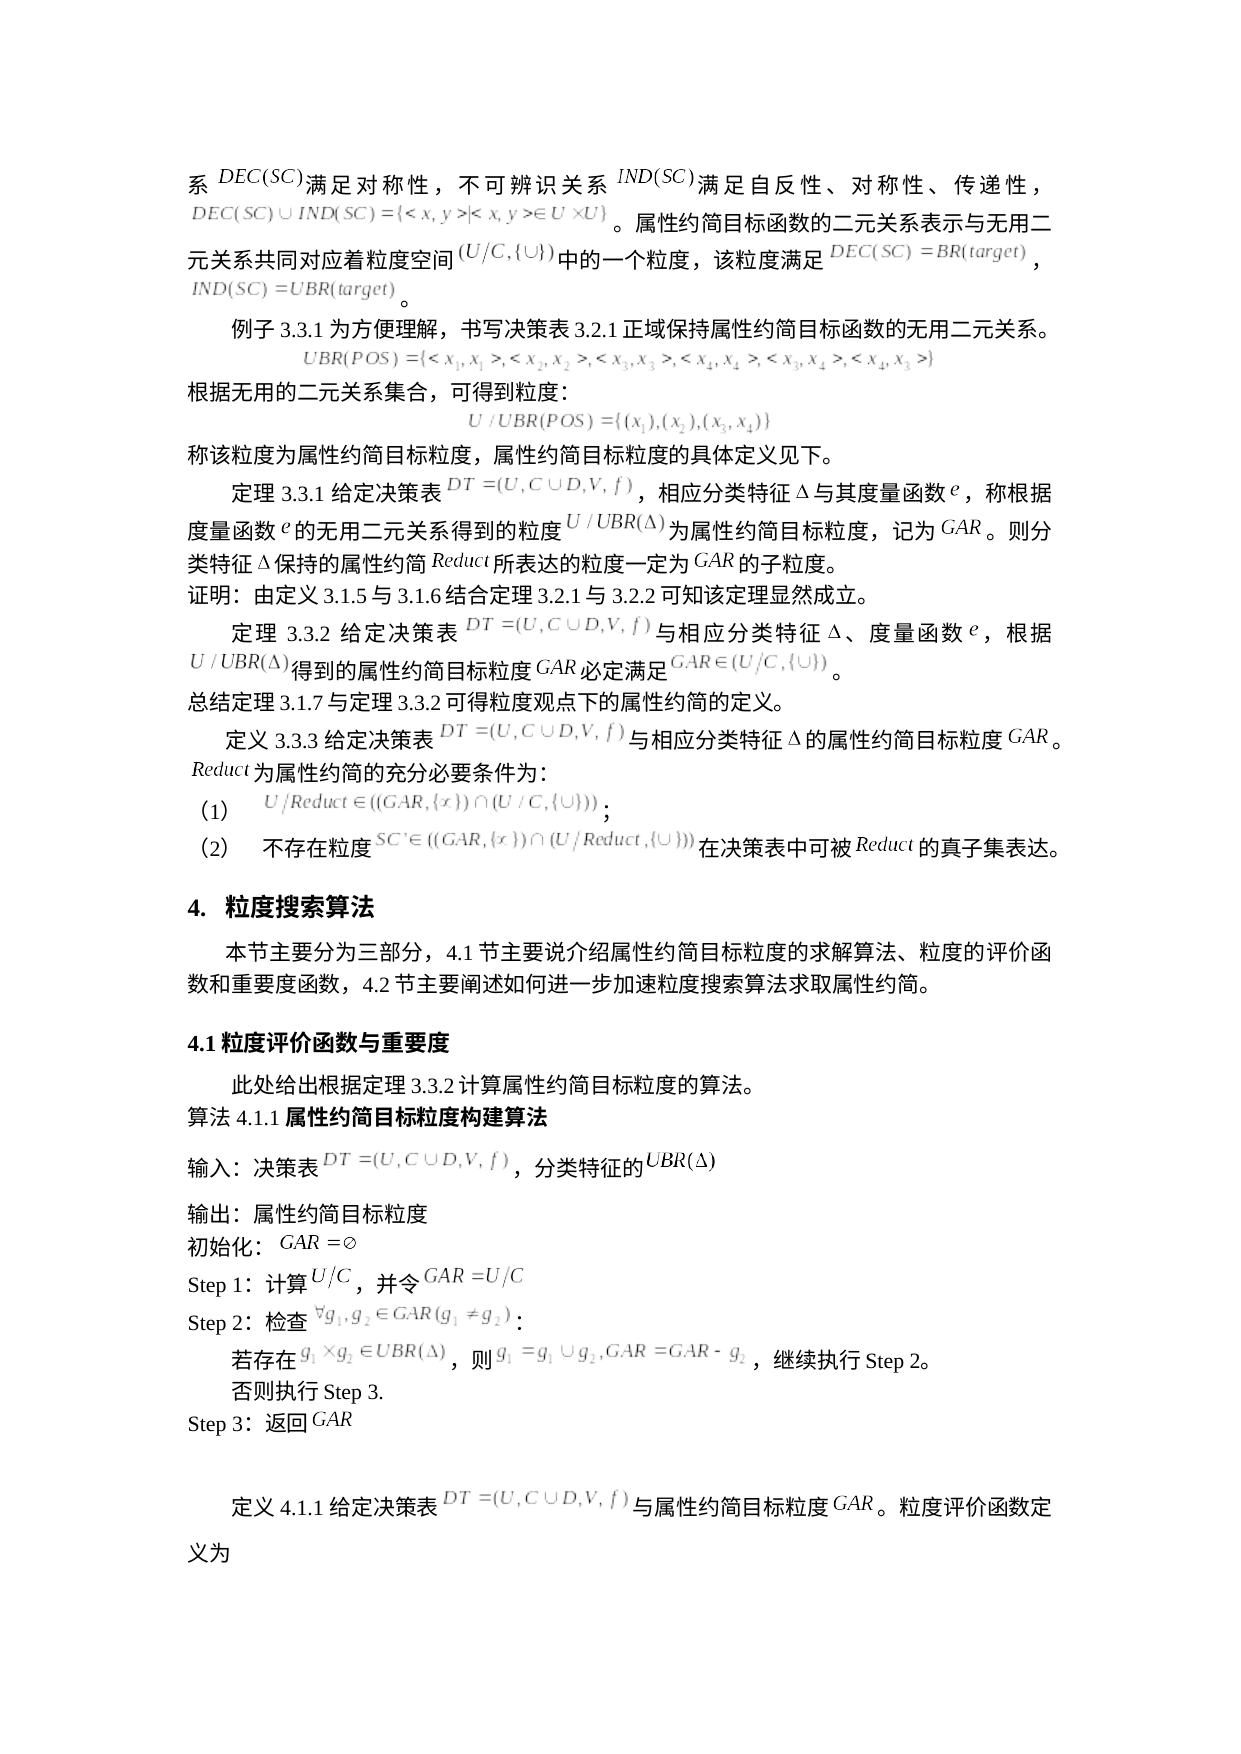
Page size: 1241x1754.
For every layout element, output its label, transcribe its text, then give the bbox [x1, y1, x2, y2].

title 4.1粒度评价函数与重要度 [187, 1024, 1053, 1058]
text 此处给出根据定理3.3.2计算属性约简目标粒度的算法。 [187, 1068, 1053, 1100]
text 本节主要分为三部分，4.1节主要说介绍属性约简目标粒度的求解算法、粒度的评价函数和重要度函数，4.2节主要阐述如何进一步加速粒度搜索算法求取属性约简。 [187, 934, 1053, 999]
text 总结定理3.1.7与定理3.3.2可得粒度观点下的属性约简的定义。 [187, 685, 1053, 717]
text 否则执行Step 3. [187, 1374, 1053, 1406]
text 根据无用的二元关系集合，可得到粒度： [187, 375, 1053, 407]
text 称该粒度为属性约简目标粒度，属性约简目标粒度的具体定义见下。 [187, 438, 1053, 470]
text 例子 3.3.1 为方便理解，书写决策表3.2.1正域保持属性约简目标函数的无用二元关系。 [187, 312, 1053, 344]
title 粒度搜索算法 [187, 888, 1053, 924]
text 定义 3.3.3 给定决策表与相应分类特征的属性约简目标粒度。为属性约简的充分必要条件为： [187, 717, 1053, 788]
text Step 2：检查： [187, 1299, 1053, 1337]
text 算法 4.1.1 属性约简目标粒度构建算法 [187, 1100, 1053, 1132]
text 定义 4.1.1 给定决策表与属性约简目标粒度。粒度评价函数定义为 [187, 1470, 1053, 1568]
text 初始化： [187, 1229, 1053, 1262]
text 定理 3.3.1 给定决策表，相应分类特征与其度量函数，称根据度量函数的无用二元关系得到的粒度为属性约简目标粒度，记为。则分类特征保持的属性约简所表达的粒度一定为的子粒度。 [187, 470, 1053, 578]
text 证明：由定义3.1.5与3.1.6结合定理3.2.1与3.2.2可知该定理显然成立。 [187, 578, 1053, 610]
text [187, 162, 1053, 312]
list 不存在粒度在决策表中可被的真子集表达。 [187, 825, 1053, 863]
list ； [187, 788, 1053, 825]
text 若存在，则，继续执行Step 2。 [187, 1337, 1053, 1374]
text Step 1：计算，并令 [187, 1262, 1053, 1299]
text 定理 3.3.2 给定决策表与相应分类特征、度量函数，根据得到的属性约简目标粒度必定满足。 [187, 610, 1053, 685]
text Step 3：返回 [187, 1406, 1053, 1438]
text 输出：属性约简目标粒度 [187, 1197, 1053, 1229]
text 输入：决策表，分类特征的 [187, 1132, 1053, 1197]
